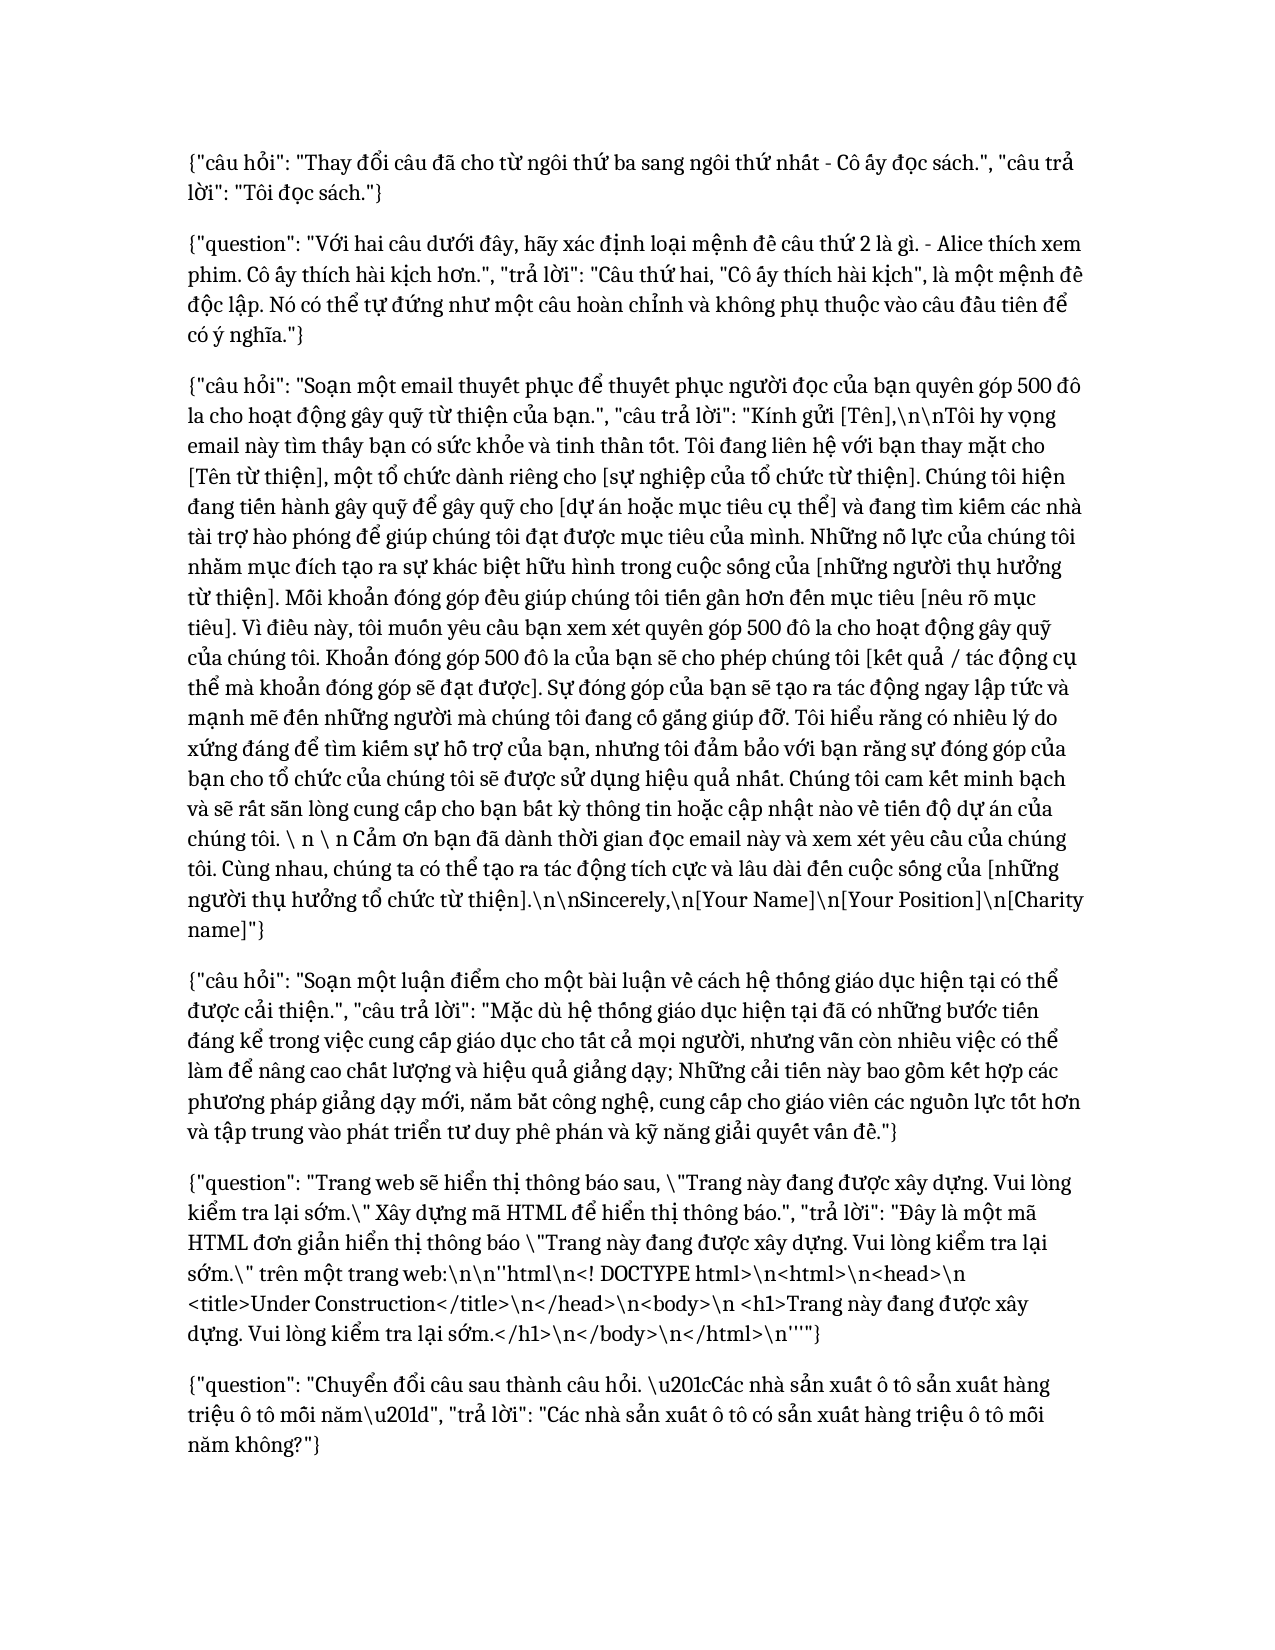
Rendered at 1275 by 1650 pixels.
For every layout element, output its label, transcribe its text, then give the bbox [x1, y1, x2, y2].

text {"câu hỏi": "Soạn một luận điểm cho một bài luận về cách hệ thống giáo dục hiện tại có thể được cải thiện.", "câu trả lời": "Mặc dù hệ thống giáo dục hiện tại đã có những bước tiến đáng kể trong việc cung cấp giáo dục cho tất cả mọi người, nhưng vẫn còn nhiều việc có thể làm để nâng cao chất lượng và hiệu quả giảng dạy; Những cải tiến này bao gồm kết hợp các phương pháp giảng dạy mới, nắm bắt công nghệ, cung cấp cho giáo viên các nguồn lực tốt hơn và tập trung vào phát triển tư duy phê phán và kỹ năng giải quyết vấn đề."} [187, 968, 1087, 1145]
text {"câu hỏi": "Thay đổi câu đã cho từ ngôi thứ ba sang ngôi thứ nhất - Cô ấy đọc sách.", "câu trả lời": "Tôi đọc sách."} [187, 150, 1087, 207]
text {"question": "Với hai câu dưới đây, hãy xác định loại mệnh đề câu thứ 2 là gì. - Alice thích xem phim. Cô ấy thích hài kịch hơn.", "trả lời": "Câu thứ hai, "Cô ấy thích hài kịch", là một mệnh đề độc lập. Nó có thể tự đứng như một câu hoàn chỉnh và không phụ thuộc vào câu đầu tiên để có ý nghĩa."} [187, 231, 1087, 348]
text {"câu hỏi": "Soạn một email thuyết phục để thuyết phục người đọc của bạn quyên góp 500 đô la cho hoạt động gây quỹ từ thiện của bạn.", "câu trả lời": "Kính gửi [Tên],\n\nTôi hy vọng email này tìm thấy bạn có sức khỏe và tinh thần tốt. Tôi đang liên hệ với bạn thay mặt cho [Tên từ thiện], một tổ chức dành riêng cho [sự nghiệp của tổ chức từ thiện]. Chúng tôi hiện đang tiến hành gây quỹ để gây quỹ cho [dự án hoặc mục tiêu cụ thể] và đang tìm kiếm các nhà tài trợ hào phóng để giúp chúng tôi đạt được mục tiêu của mình. Những nỗ lực của chúng tôi nhằm mục đích tạo ra sự khác biệt hữu hình trong cuộc sống của [những người thụ hưởng từ thiện]. Mỗi khoản đóng góp đều giúp chúng tôi tiến gần hơn đến mục tiêu [nêu rõ mục tiêu]. Vì điều này, tôi muốn yêu cầu bạn xem xét quyên góp 500 đô la cho hoạt động gây quỹ của chúng tôi. Khoản đóng góp 500 đô la của bạn sẽ cho phép chúng tôi [kết quả / tác động cụ thể mà khoản đóng góp sẽ đạt được]. Sự đóng góp của bạn sẽ tạo ra tác động ngay lập tức và mạnh mẽ đến những người mà chúng tôi đang cố gắng giúp đỡ. Tôi hiểu rằng có nhiều lý do xứng đáng để tìm kiếm sự hỗ trợ của bạn, nhưng tôi đảm bảo với bạn rằng sự đóng góp của bạn cho tổ chức của chúng tôi sẽ được sử dụng hiệu quả nhất. Chúng tôi cam kết minh bạch và sẽ rất sẵn lòng cung cấp cho bạn bất kỳ thông tin hoặc cập nhật nào về tiến độ dự án của chúng tôi. \ n \ n Cảm ơn bạn đã dành thời gian đọc email này và xem xét yêu cầu của chúng tôi. Cùng nhau, chúng ta có thể tạo ra tác động tích cực và lâu dài đến cuộc sống của [những người thụ hưởng tổ chức từ thiện].\n\nSincerely,\n[Your Name]\n[Your Position]\n[Charity name]"} [187, 373, 1087, 943]
text {"question": "Chuyển đổi câu sau thành câu hỏi. \u201cCác nhà sản xuất ô tô sản xuất hàng triệu ô tô mỗi năm\u201d", "trả lời": "Các nhà sản xuất ô tô có sản xuất hàng triệu ô tô mỗi năm không?"} [187, 1372, 1087, 1459]
text {"question": "Trang web sẽ hiển thị thông báo sau, \"Trang này đang được xây dựng. Vui lòng kiểm tra lại sớm.\" Xây dựng mã HTML để hiển thị thông báo.", "trả lời": "Đây là một mã HTML đơn giản hiển thị thông báo \"Trang này đang được xây dựng. Vui lòng kiểm tra lại sớm.\" trên một trang web:\n\n''html\n<! DOCTYPE html>\n<html>\n<head>\n <title>Under Construction</title>\n</head>\n<body>\n <h1>Trang này đang được xây dựng. Vui lòng kiểm tra lại sớm.</h1>\n</body>\n</html>\n'''"} [187, 1170, 1087, 1347]
